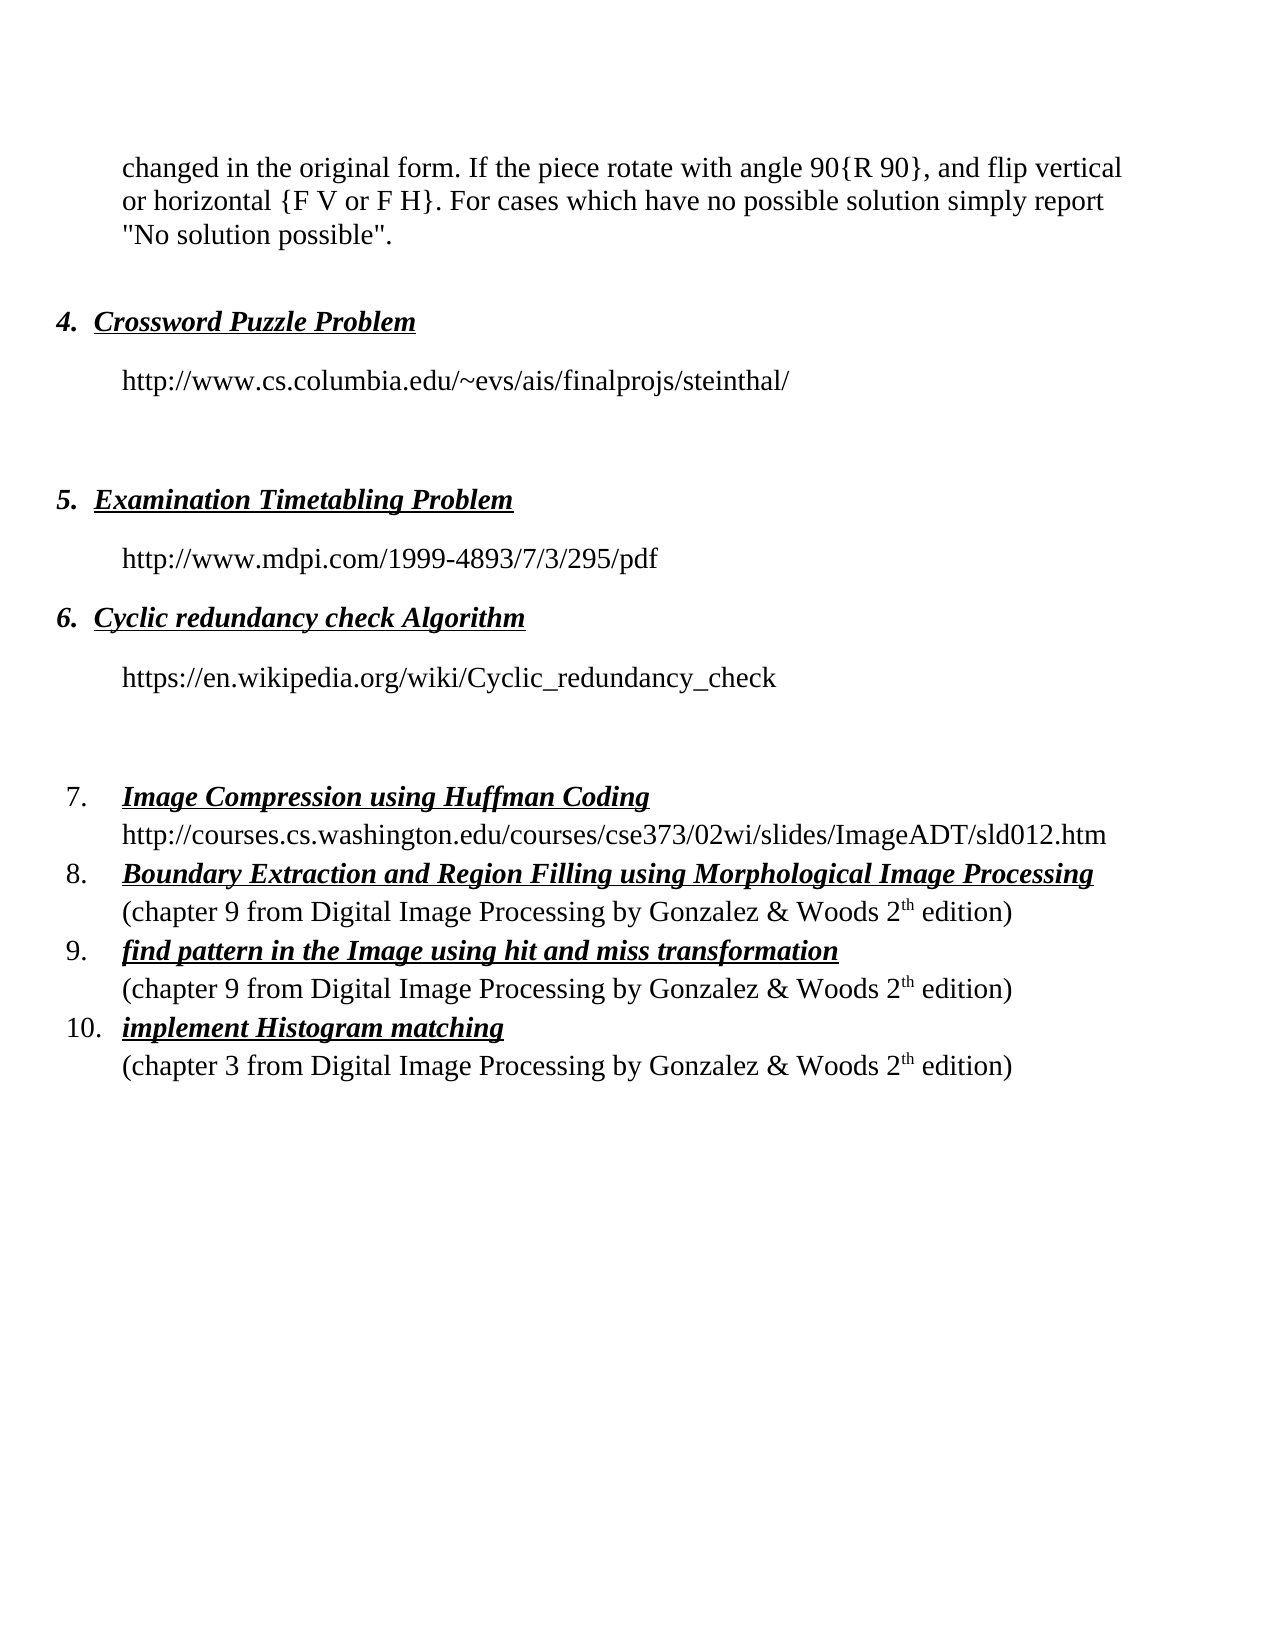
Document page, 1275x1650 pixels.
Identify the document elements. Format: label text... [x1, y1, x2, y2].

list implement Histogram matching (chapter 3 from Digital Image Processing by Gonzalez & Woods 2th edition) [66, 1010, 1125, 1114]
list Cyclic redundancy check Algorithm [56, 601, 1125, 634]
list Crossword Puzzle Problem [56, 304, 1125, 337]
list Image Compression using Huffman Coding http://courses.cs.washington.edu/courses/cse373/02wi/slides/ImageADT/sld012.htm [66, 779, 1125, 851]
text http://www.cs.columbia.edu/~evs/ais/finalprojs/steinthal/ [122, 363, 1125, 397]
text https://en.wikipedia.org/wiki/Cyclic_redundancy_check [122, 660, 1125, 693]
list find pattern in the Image using hit and miss transformation (chapter 9 from Digital Image Processing by Gonzalez & Woods 2th edition) [66, 933, 1125, 1005]
text http://www.mdpi.com/1999-4893/7/3/295/pdf [122, 541, 1125, 575]
list Boundary Extraction and Region Filling using Morphological Image Processing (chapter 9 from Digital Image Processing by Gonzalez & Woods 2th edition) [66, 856, 1125, 928]
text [122, 150, 1125, 251]
list Examination Timetabling Problem [56, 482, 1125, 515]
